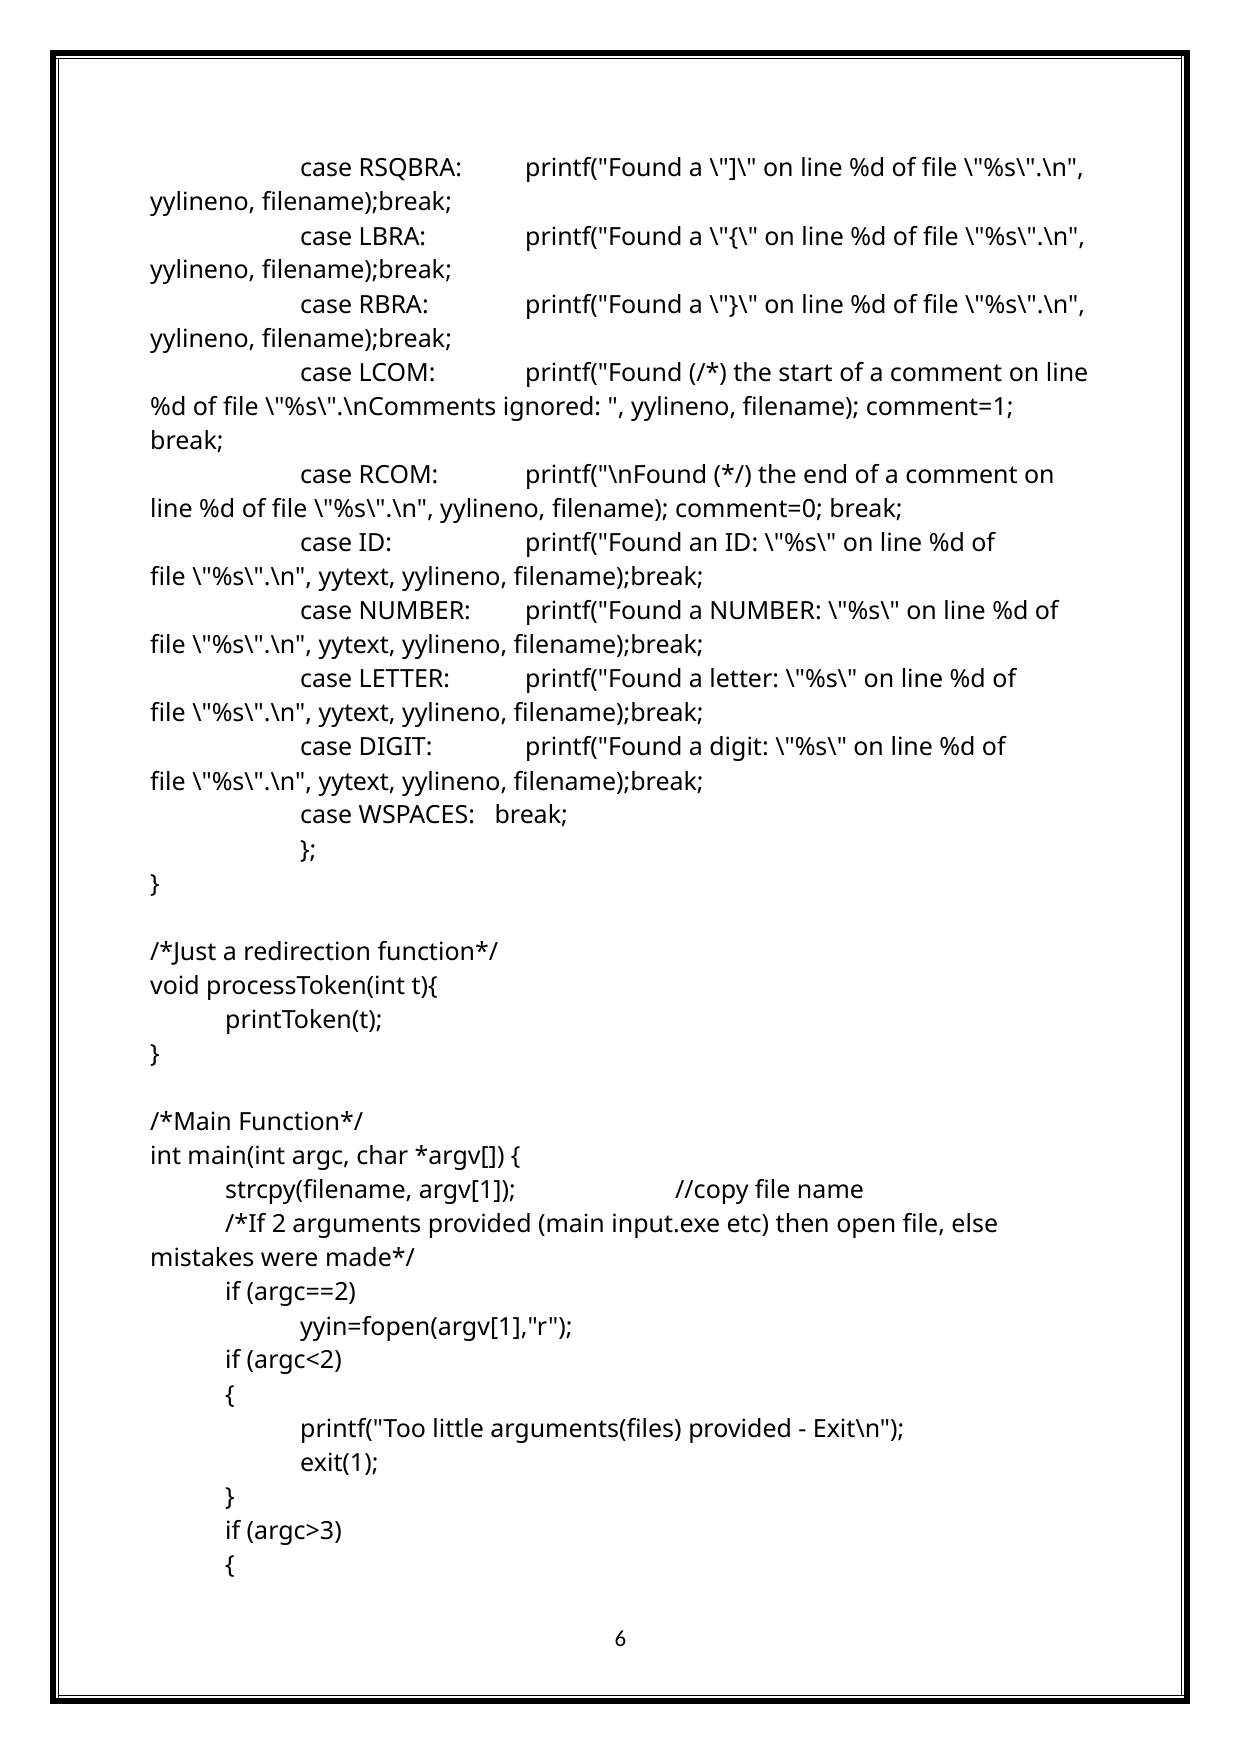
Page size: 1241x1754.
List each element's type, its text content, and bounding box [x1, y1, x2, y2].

text yyin=fopen(argv[1],"r"); [150, 1308, 1090, 1342]
text if (argc>3) [150, 1512, 1090, 1547]
text /*Main Function*/ [150, 1104, 1090, 1138]
text case RBRA: printf("Found a \"}\" on line %d of file \"%s\".\n", yylineno, filename);break; [150, 286, 1090, 354]
text case WSPACES: break; [150, 797, 1090, 831]
text case LETTER: printf("Found a letter: \"%s\" on line %d of file \"%s\".\n", yytext, yylineno, filename);break; [150, 661, 1090, 729]
text case ID: printf("Found an ID: \"%s\" on line %d of file \"%s\".\n", yytext, yylineno, filename);break; [150, 525, 1090, 593]
text /*Just a redirection function*/ [150, 933, 1090, 967]
text case NUMBER: printf("Found a NUMBER: \"%s\" on line %d of file \"%s\".\n", yytext, yylineno, filename);break; [150, 593, 1090, 661]
text case RSQBRA: printf("Found a \"]\" on line %d of file \"%s\".\n", yylineno, filename);break; [150, 150, 1090, 218]
text } [150, 1036, 1090, 1070]
text { [150, 1547, 1090, 1581]
text int main(int argc, char *argv[]) { [150, 1138, 1090, 1172]
text }; [150, 831, 1090, 865]
text strcpy(filename, argv[1]); //copy file name [150, 1172, 1090, 1206]
text /*If 2 arguments provided (main input.exe etc) then open file, else mistakes were made*/ [150, 1206, 1090, 1274]
text { [150, 1376, 1090, 1410]
text } [150, 865, 1090, 899]
text case DIGIT: printf("Found a digit: \"%s\" on line %d of file \"%s\".\n", yytext, yylineno, filename);break; [150, 729, 1090, 797]
text case RCOM: printf("\nFound (*/) the end of a comment on line %d of file \"%s\".\n", yylineno, filename); comment=0; break; [150, 457, 1090, 525]
text printf("Too little arguments(files) provided - Exit\n"); [150, 1410, 1090, 1444]
text if (argc<2) [150, 1342, 1090, 1376]
text case LBRA: printf("Found a \"{\" on line %d of file \"%s\".\n", yylineno, filename);break; [150, 218, 1090, 286]
text void processToken(int t){ [150, 967, 1090, 1002]
text } [150, 1478, 1090, 1512]
text if (argc==2) [150, 1274, 1090, 1308]
text exit(1); [150, 1444, 1090, 1478]
text printToken(t); [150, 1002, 1090, 1036]
text case LCOM: printf("Found (/*) the start of a comment on line %d of file \"%s\".\nComments ignored: ", yylineno, filename); comment=1; break; [150, 354, 1090, 457]
